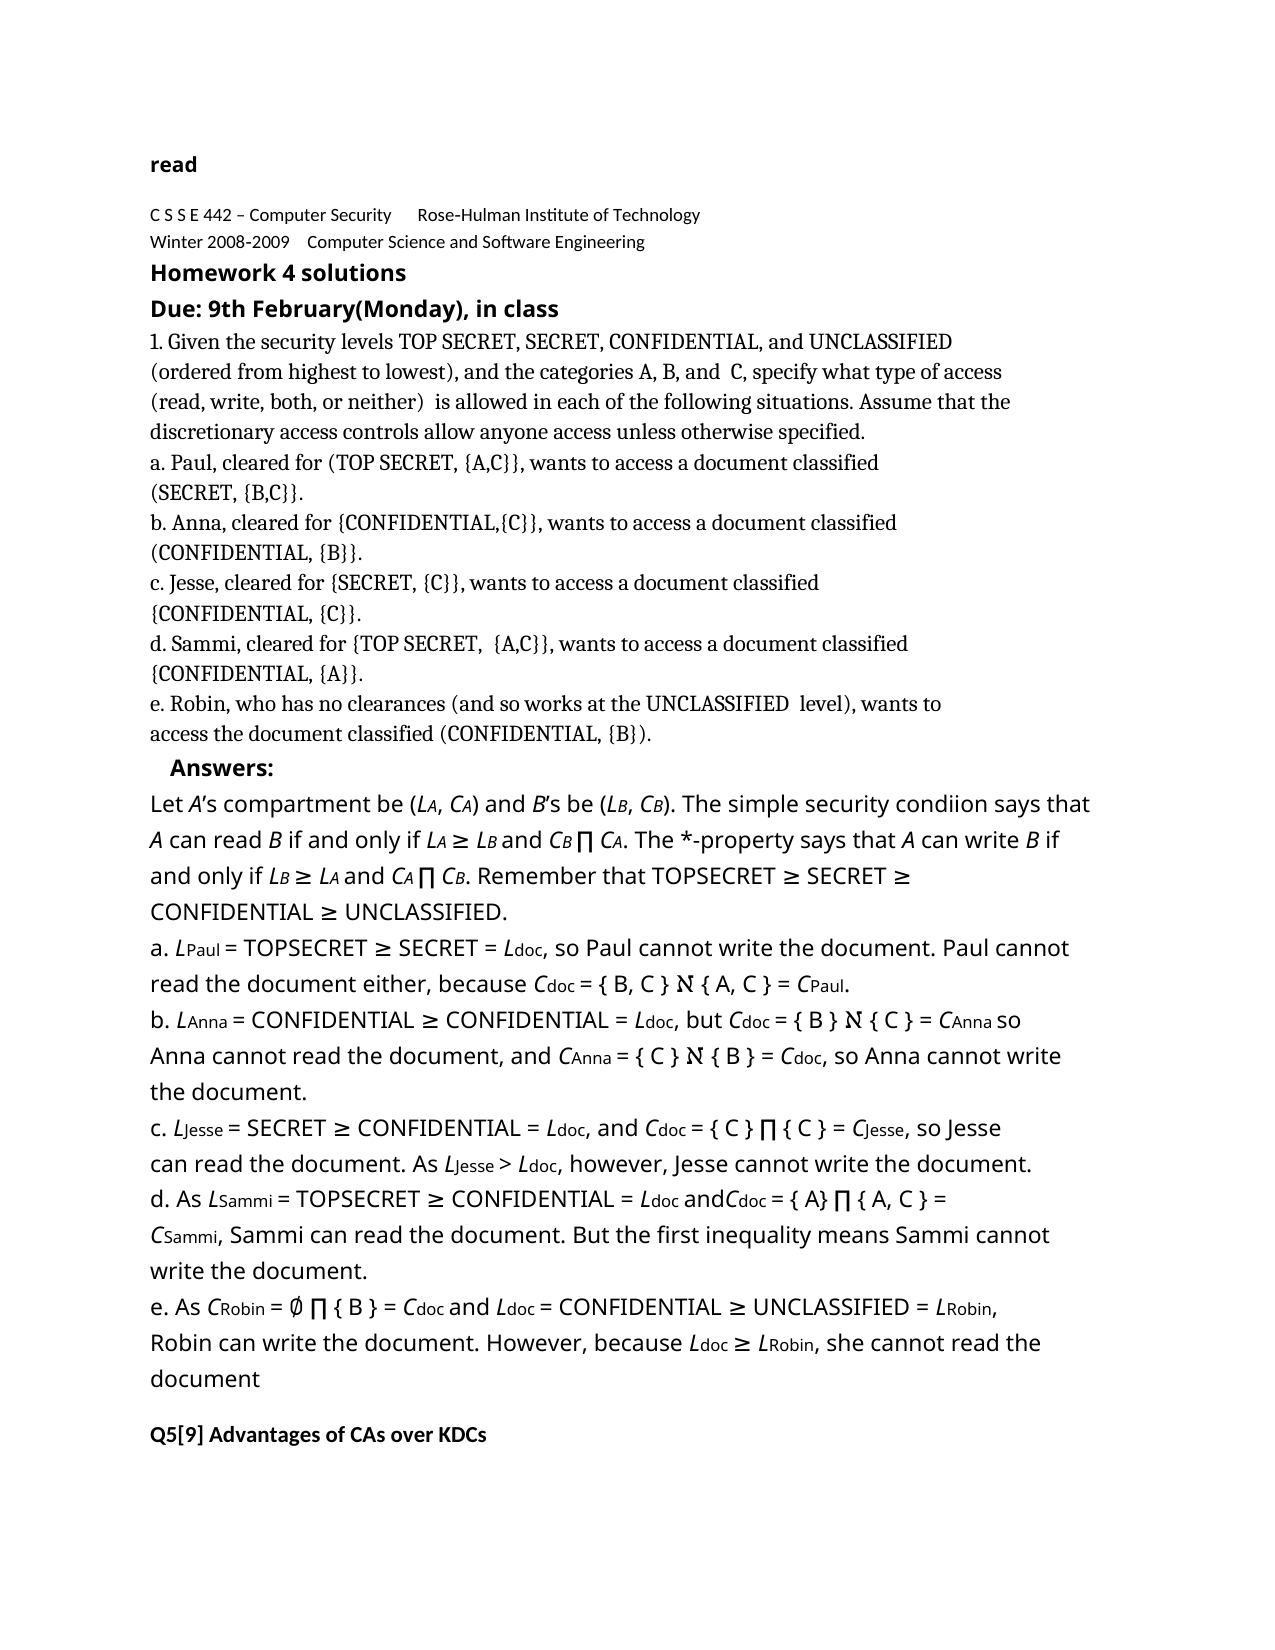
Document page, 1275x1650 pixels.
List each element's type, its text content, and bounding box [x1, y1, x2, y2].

text C S S E 442 – Computer Security Rose‐Hulman Institute of Technology Winter 2008‐2009 Computer Science and Software Engineering Homework 4 solutions Due: 9th February(Monday), in class 1. Given the security levels TOP SECRET, SECRET, CONFIDENTIAL, and UNCLASSIFIED (ordered from highest to lowest), and the categories A, B, and C, specify what type of access (read, write, both, or neither) is allowed in each of the following situations. Assume that the discretionary access controls allow anyone access unless otherwise specified. a. Paul, cleared for (TOP SECRET, {A,C}}, wants to access a document classified (SECRET, {B,C}}. b. Anna, cleared for {CONFIDENTIAL,{C}}, wants to access a document classified (CONFIDENTIAL, {B}}. c. Jesse, cleared for {SECRET, {C}}, wants to access a document classified {CONFIDENTIAL, {C}}. d. Sammi, cleared for {TOP SECRET, {A,C}}, wants to access a document classified {CONFIDENTIAL, {A}}. e. Robin, who has no clearances (and so works at the UNCLASSIFIED level), wants to access the document classified (CONFIDENTIAL, {B}). Answers: Let A’s compartment be (LA, CA) and B’s be (LB, CB). The simple security condiion says that A can read B if and only if LA ≥ LB and CB ∏ CA. The *-property says that A can write B if and only if LB ≥ LA and CA ∏ CB. Remember that TOPSECRET ≥ SECRET ≥ CONFIDENTIAL ≥ UNCLASSIFIED. a. LPaul = TOPSECRET ≥ SECRET = Ldoc, so Paul cannot write the document. Paul cannot read the document either, because Cdoc = { B, C } ℵ { A, C } = CPaul. b. LAnna = CONFIDENTIAL ≥ CONFIDENTIAL = Ldoc, but Cdoc = { B } ℵ { C } = CAnna so Anna cannot read the document, and CAnna = { C } ℵ { B } = Cdoc, so Anna cannot write the document. c. LJesse = SECRET ≥ CONFIDENTIAL = Ldoc, and Cdoc = { C } ∏ { C } = CJesse, so Jesse can read the document. As LJesse > Ldoc, however, Jesse cannot write the document. d. As LSammi = TOPSECRET ≥ CONFIDENTIAL = Ldoc andCdoc = { A} ∏ { A, C } = CSammi, Sammi can read the document. But the first inequality means Sammi cannot write the document. e. As CRobin = ∅ ∏ { B } = Cdoc and Ldoc = CONFIDENTIAL ≥ UNCLASSIFIED = LRobin, Robin can write the document. However, because Ldoc ≥ LRobin, she cannot read the document [150, 203, 1125, 1394]
text Q5[9] Advantages of CAs over KDCs [150, 1420, 1125, 1448]
text read [150, 150, 1125, 178]
